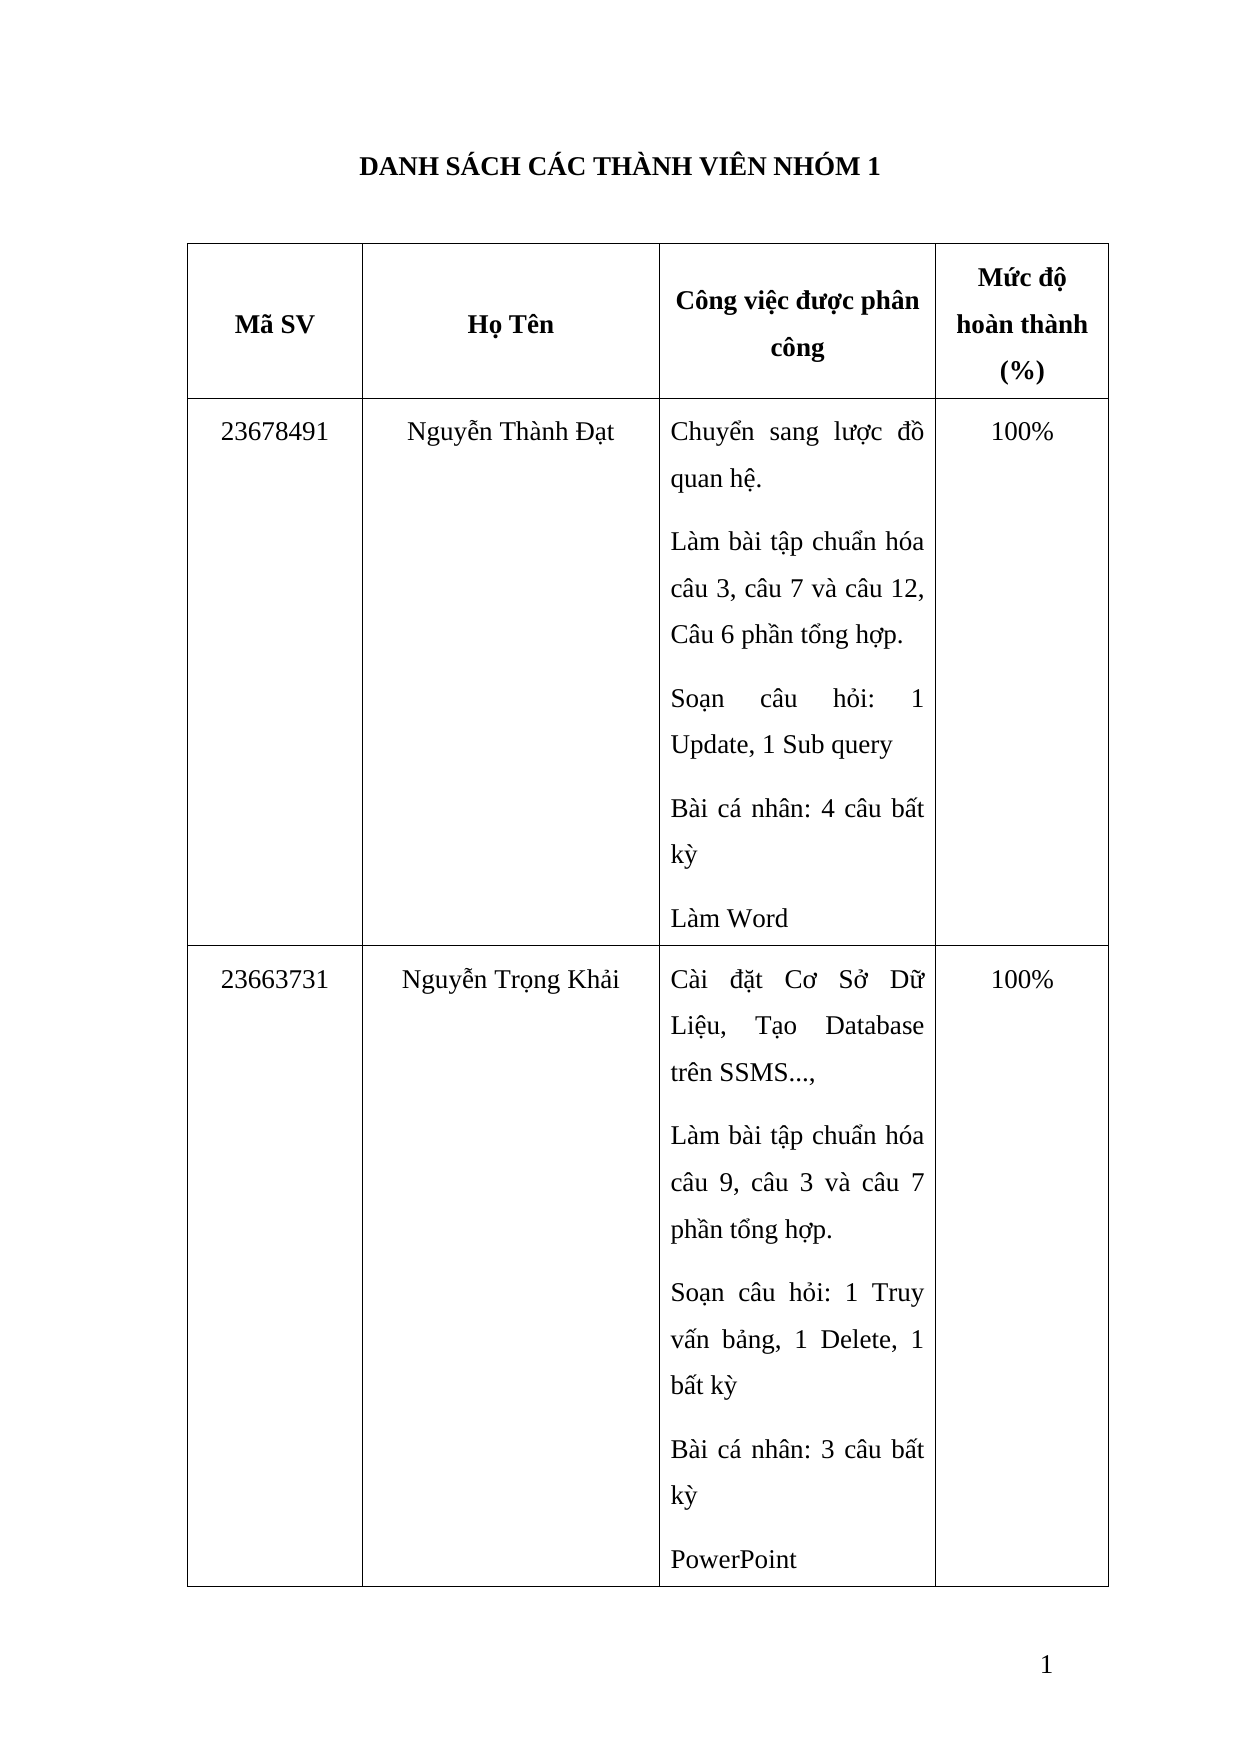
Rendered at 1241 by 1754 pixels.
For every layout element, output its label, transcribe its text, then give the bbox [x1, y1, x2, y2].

table_cell Cài đặt Cơ Sở Dữ Liệu, Tạo Database trên SSMS..., Làm bài tập chuẩn hóa câu 9, câu 3 và câu 7 phần tổng hợp. Soạn câu hỏi: 1 Truy vấn bảng, 1 Delete, 1 bất kỳ Bài cá nhân: 3 câu bất kỳ PowerPoint [660, 946, 935, 1586]
table_header Mã SV [188, 244, 362, 397]
text DANH SÁCH CÁC THÀNH VIÊN NHÓM 1 [187, 150, 1053, 181]
table_header Họ Tên [363, 244, 659, 397]
table_header Mức độ hoàn thành (%) [936, 244, 1108, 397]
table_cell Nguyễn Trọng Khải [363, 946, 659, 1586]
table_cell 23663731 [188, 946, 362, 1586]
table_cell 100% [936, 399, 1108, 945]
table_header Công việc được phân công [660, 244, 935, 397]
table_cell 23678491 [188, 399, 362, 945]
table_cell 100% [936, 946, 1108, 1586]
table_cell Chuyển sang lược đồ quan hệ. Làm bài tập chuẩn hóa câu 3, câu 7 và câu 12, Câu 6 phần tổng hợp. Soạn câu hỏi: 1 Update, 1 Sub query Bài cá nhân: 4 câu bất kỳ Làm Word [660, 399, 935, 945]
table_cell Nguyễn Thành Đạt [363, 399, 659, 945]
